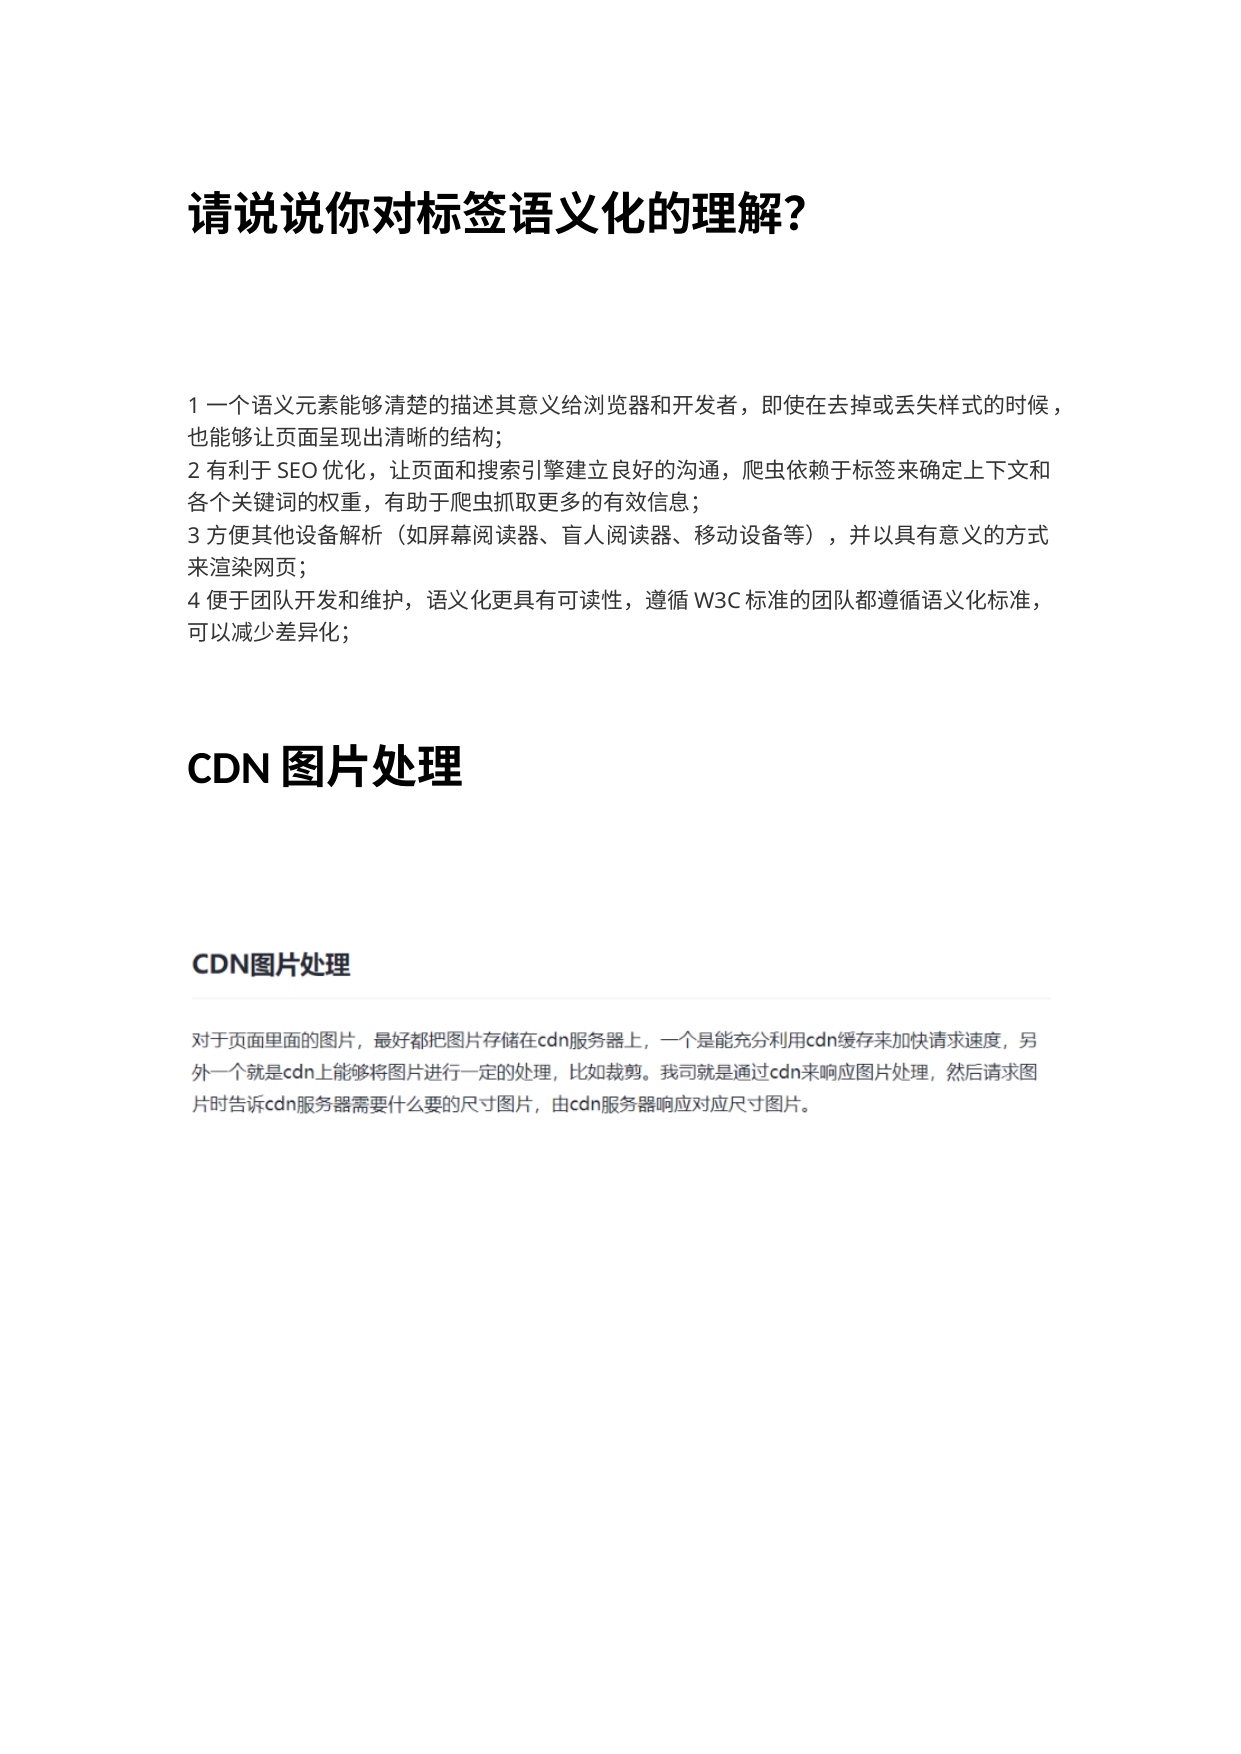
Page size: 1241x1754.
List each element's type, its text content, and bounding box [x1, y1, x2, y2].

picture [187, 940, 1053, 1145]
text 2 有利于SEO优化，让页面和搜索引擎建立良好的沟通，爬虫依赖于标签来确定上下文和各个关键词的权重，有助于爬虫抓取更多的有效信息； [187, 452, 1053, 517]
text 3 方便其他设备解析（如屏幕阅读器、盲人阅读器、移动设备等），并以具有意义的方式来渲染网页； [187, 517, 1053, 582]
text 4 便于团队开发和维护，语义化更具有可读性，遵循W3C标准的团队都遵循语义化标准，可以减少差异化； [187, 582, 1053, 647]
subtitle CDN图片处理 [187, 715, 1053, 813]
text 1 一个语义元素能够清楚的描述其意义给浏览器和开发者，即使在去掉或丢失样式的时候，也能够让页面呈现出清晰的结构； [187, 387, 1053, 452]
subtitle 请说说你对标签语义化的理解？ [187, 162, 1053, 259]
